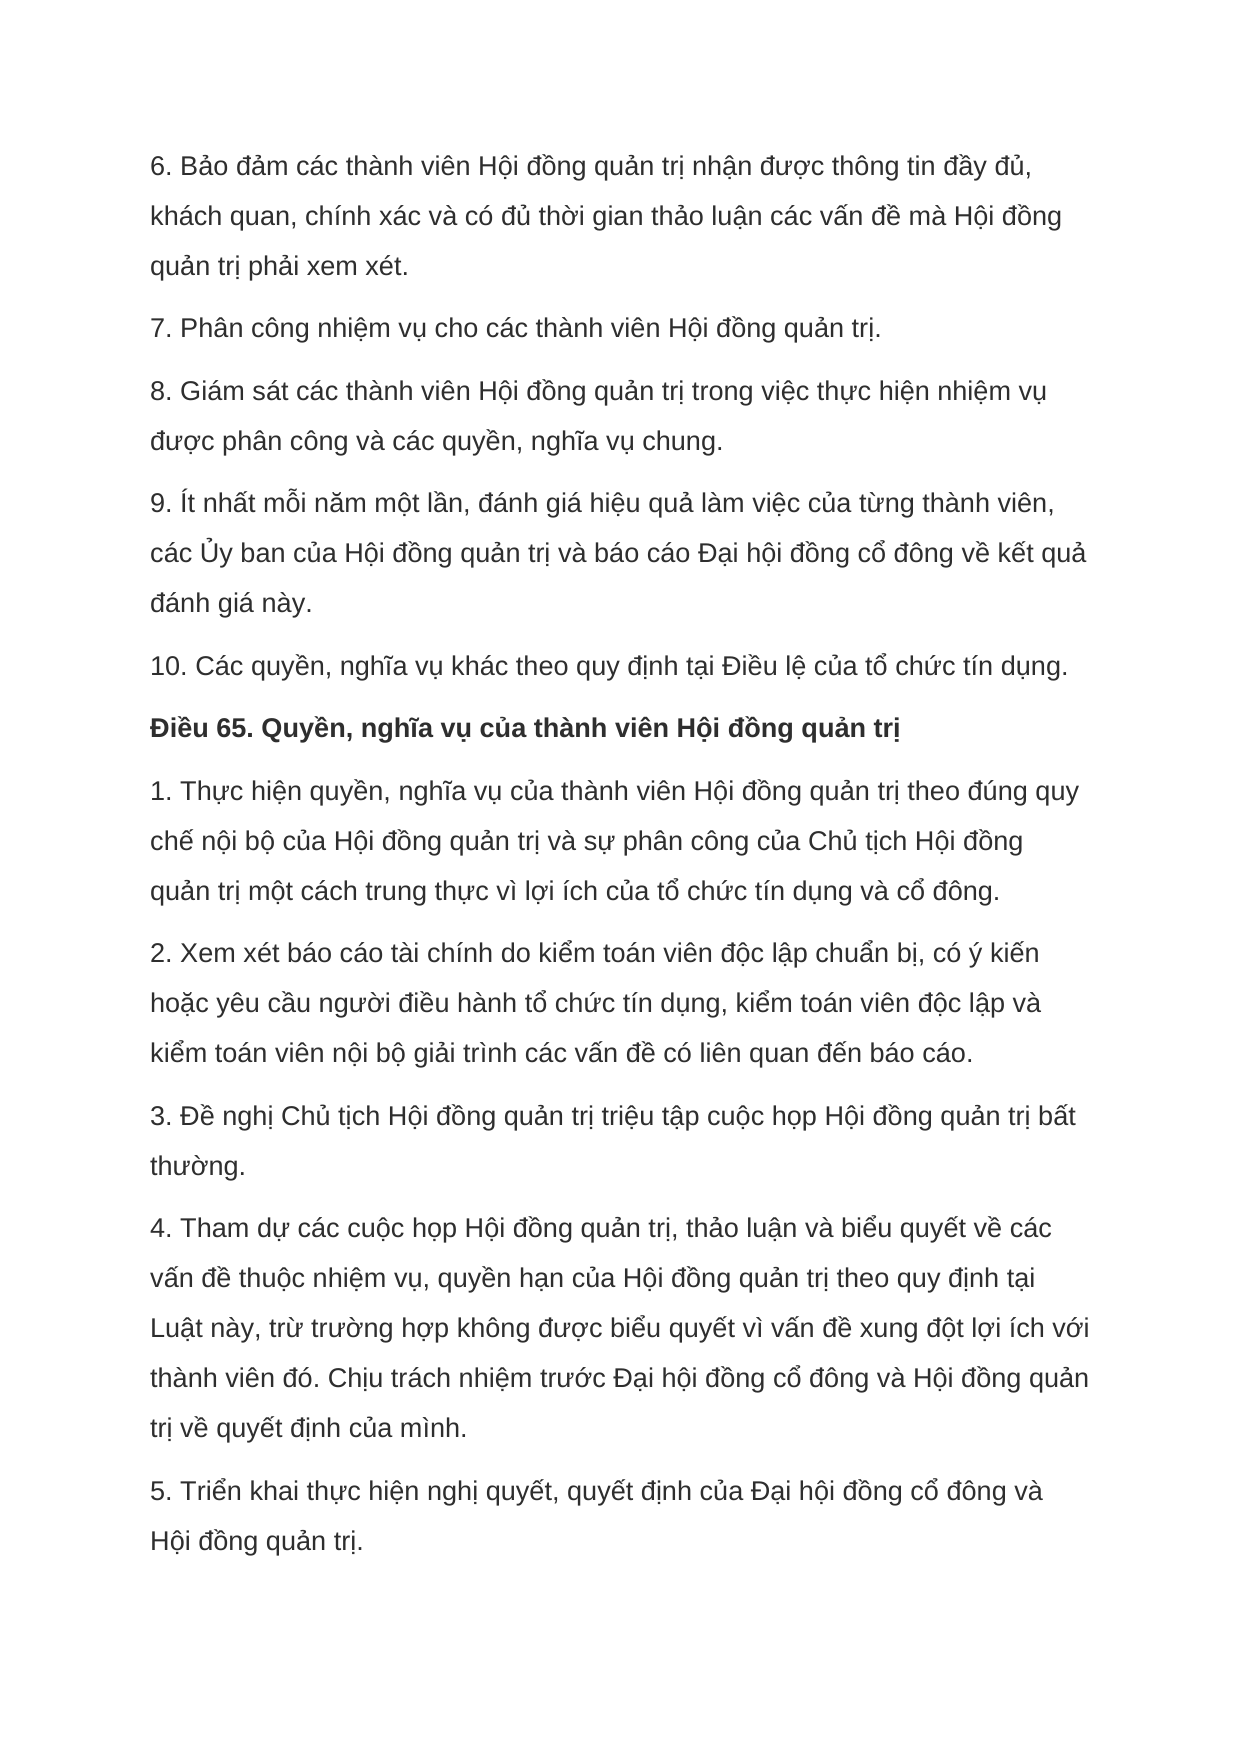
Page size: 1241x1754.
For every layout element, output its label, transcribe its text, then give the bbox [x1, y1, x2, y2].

text 7. Phân công nhiệm vụ cho các thành viên Hội đồng quản trị. [150, 312, 1090, 344]
text 3. Đề nghị Chủ tịch Hội đồng quản trị triệu tập cuộc họp Hội đồng quản trị bất thường. [150, 1100, 1090, 1181]
text 9. Ít nhất mỗi năm một lần, đánh giá hiệu quả làm việc của từng thành viên, các Ủy ban của Hội đồng quản trị và báo cáo Đại hội đồng cổ đông về kết quả đánh giá này. [150, 487, 1090, 619]
text Điều 65. Quyền, nghĩa vụ của thành viên Hội đồng quản trị [150, 712, 1090, 744]
text 6. Bảo đảm các thành viên Hội đồng quản trị nhận được thông tin đầy đủ, khách quan, chính xác và có đủ thời gian thảo luận các vấn đề mà Hội đồng quản trị phải xem xét. [150, 150, 1090, 281]
text 2. Xem xét báo cáo tài chính do kiểm toán viên độc lập chuẩn bị, có ‎ý kiến hoặc yêu cầu người điều hành tổ chức tín dụng, kiểm toán viên độc lập và kiểm toán viên nội bộ giải trình các vấn đề có liên quan đến báo cáo. [150, 937, 1090, 1069]
text 8. Giám sát các thành viên Hội đồng quản trị trong việc thực hiện nhiệm vụ được phân công và các quyền, nghĩa vụ chung. [150, 375, 1090, 456]
text 4. Tham dự các cuộc họp Hội đồng quản trị, thảo luận và biểu quyết về các vấn đề thuộc nhiệm vụ, quyền hạn của Hội đồng quản trị theo quy định tại Luật này, trừ trường hợp không được biểu quyết vì vấn đề xung đột lợi ích với thành viên đó. Chịu trách nhiệm trước Đại hội đồng cổ đông và Hội đồng quản trị về quyết định của mình. [150, 1212, 1090, 1444]
text 1. Thực hiện quyền, nghĩa vụ của thành viên Hội đồng quản trị theo đúng quy chế nội bộ của Hội đồng quản trị và sự phân công của Chủ tịch Hội đồng quản trị một cách trung thực vì lợi ích của tổ chức tín dụng và cổ đông. [150, 775, 1090, 906]
text 10. Các quyền, nghĩa vụ khác theo quy định tại Điều lệ của tổ chức tín dụng. [150, 650, 1090, 681]
text 5. Triển khai thực hiện nghị quyết, quyết định của Đại hội đồng cổ đông và Hội đồng quản trị. [150, 1475, 1090, 1556]
